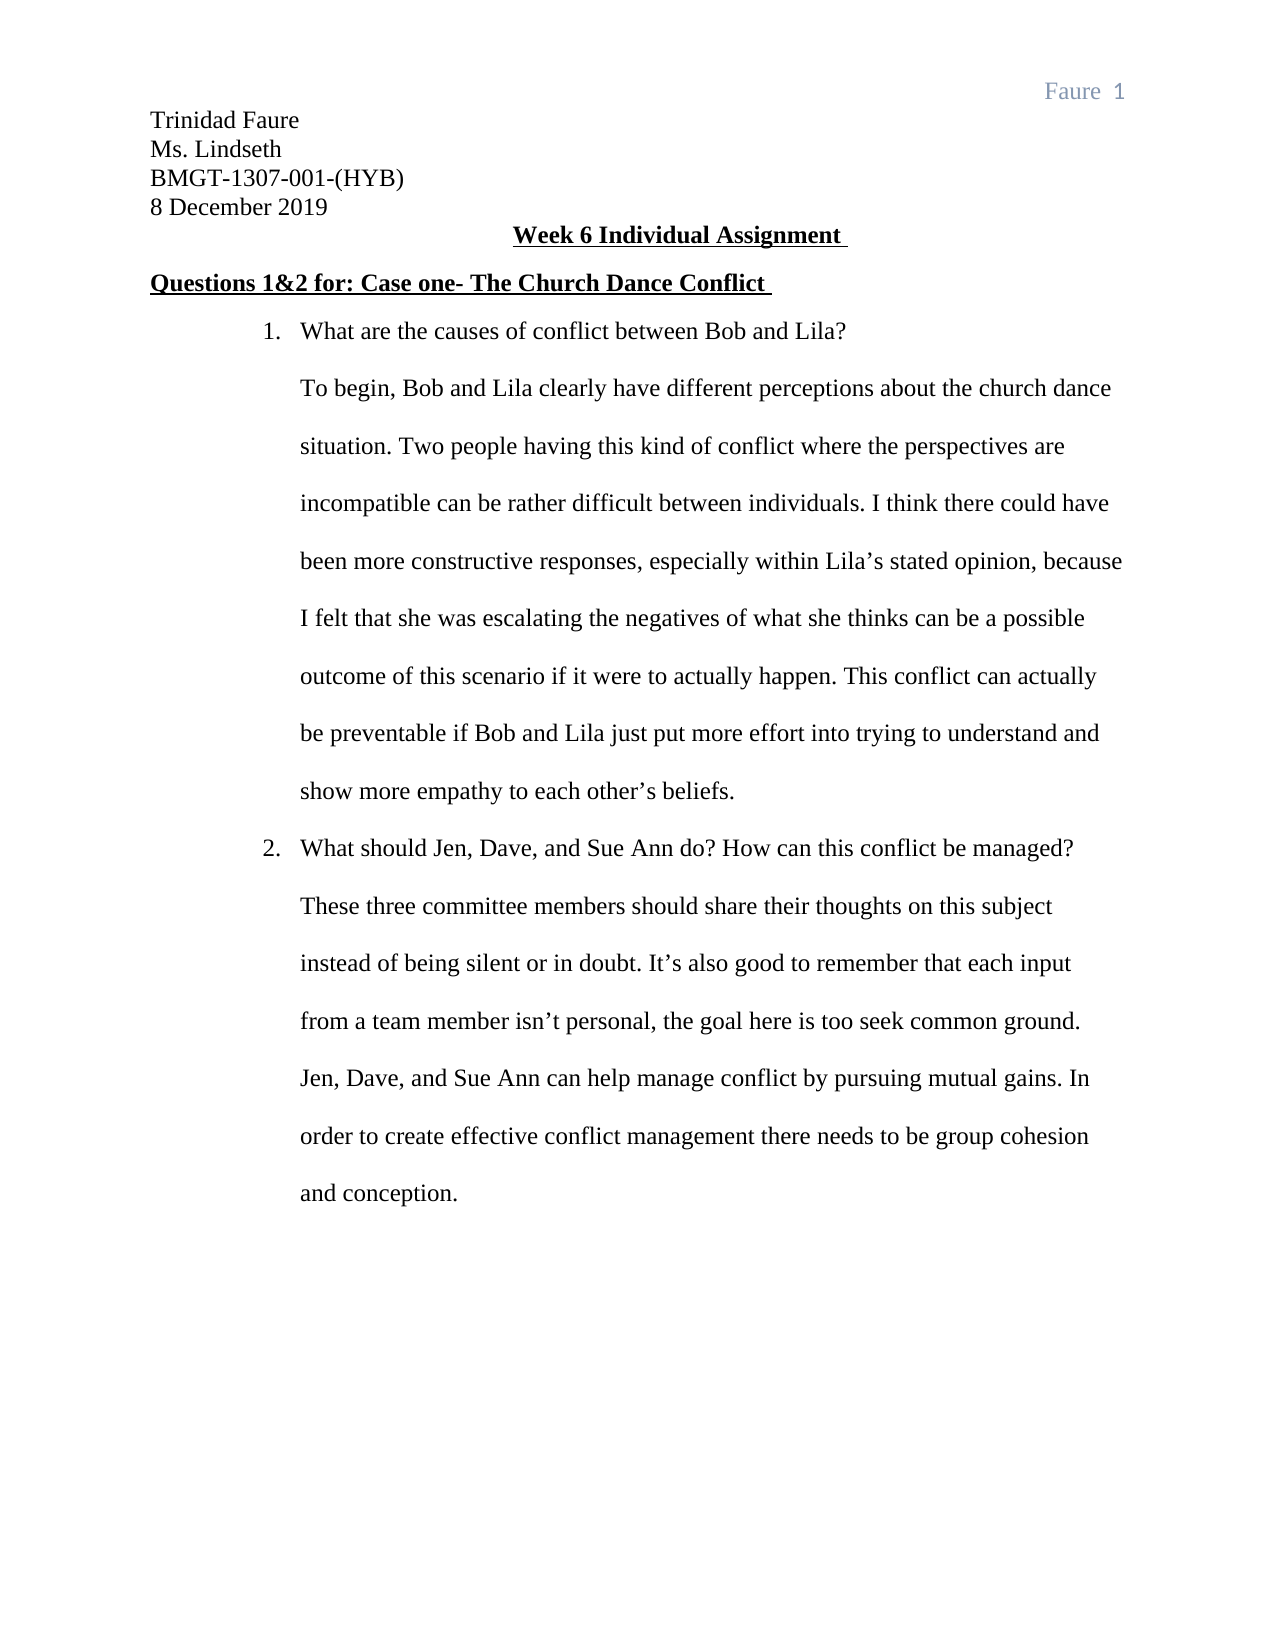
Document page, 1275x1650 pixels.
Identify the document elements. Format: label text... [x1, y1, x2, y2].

list These three committee members should share their thoughts on this subject instead of being silent or in doubt. It’s also good to remember that each input from a team member isn’t personal, the goal here is too seek common ground. Jen, Dave, and Sue Ann can help manage conflict by pursuing mutual gains. In order to create effective conflict management there needs to be group cohesion and conception. [300, 891, 1125, 1207]
text Week 6 Individual Assignment [150, 221, 1125, 249]
list What should Jen, Dave, and Sue Ann do? How can this conflict be managed? [262, 833, 1125, 862]
list To begin, Bob and Lila clearly have different perceptions about the church dance situation. Two people having this kind of conflict where the perspectives are incompatible can be rather difficult between individuals. I think there could have been more constructive responses, especially within Lila’s stated opinion, because I felt that she was escalating the negatives of what she thinks can be a possible outcome of this scenario if it were to actually happen. This conflict can actually be preventable if Bob and Lila just put more effort into trying to understand and show more empathy to each other’s beliefs. [300, 373, 1125, 805]
list What are the causes of conflict between Bob and Lila? [262, 316, 1125, 345]
text Questions 1&2 for: Case one- The Church Dance Conflict [150, 268, 1125, 297]
